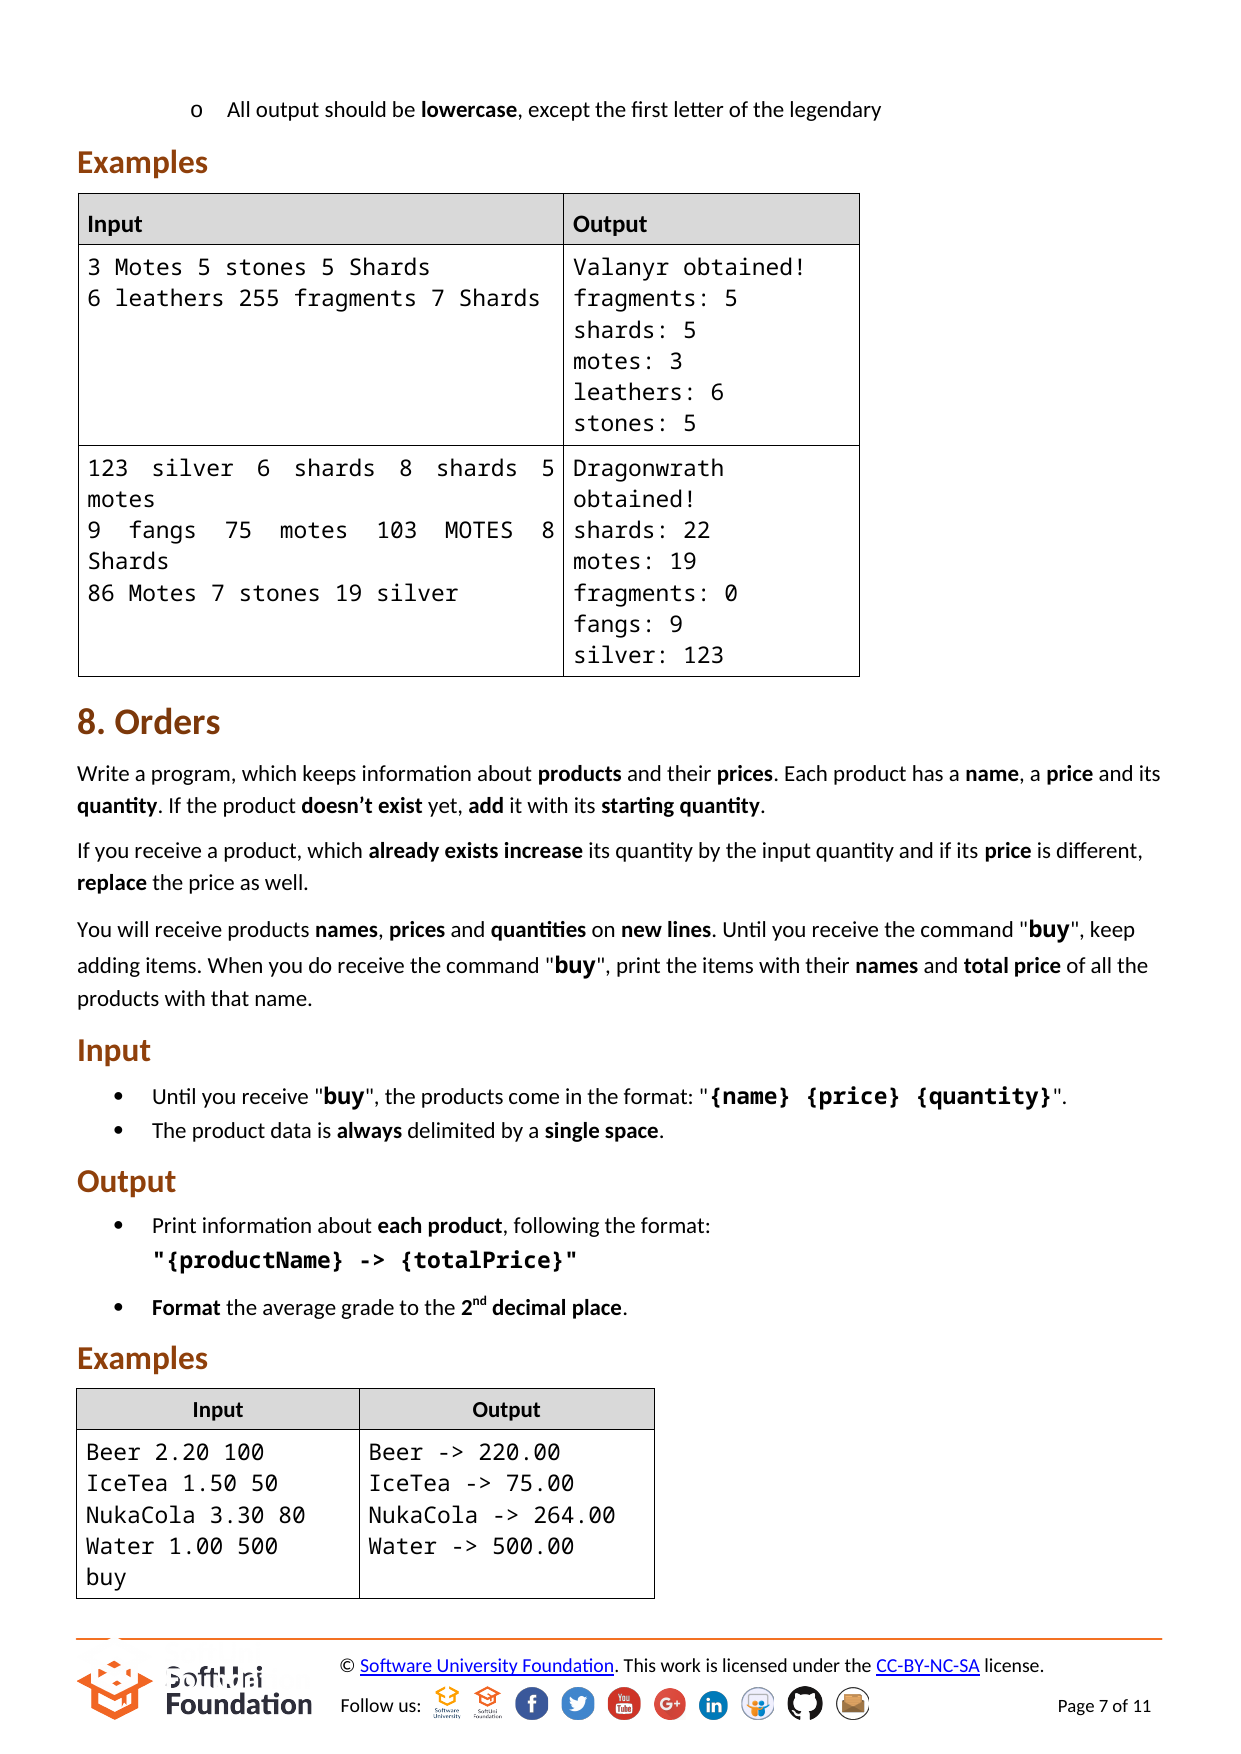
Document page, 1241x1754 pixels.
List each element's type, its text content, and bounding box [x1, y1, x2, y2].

list Print information about each product, following the format: "{productName} -> {totalPrice}" [114, 1211, 1163, 1275]
picture [699, 1712, 707, 1720]
subtitle Examples [77, 141, 1163, 182]
list Format the average grade to the 2nd decimal place. [114, 1293, 1163, 1321]
picture [473, 1686, 502, 1720]
table_cell Beer -> 220.00 IceTea -> 75.00 NukaCola -> 264.00 Water -> 500.00 [360, 1430, 654, 1598]
list All output should be lowercase, except the first letter of the legendary [189, 95, 1163, 124]
list Until you receive "buy", the products come in the format: "{name} {price} {quantity}". [114, 1080, 1163, 1111]
picture [787, 1686, 823, 1720]
picture [561, 1687, 595, 1720]
text If you receive a product, which already exists increase its quantity by the input quantity and if its price is different, replace the price as well. [77, 836, 1163, 896]
subtitle Examples [77, 1337, 1163, 1378]
list The product data is always delimited by a single space. [114, 1116, 1163, 1144]
table_cell Beer 2.20 100 IceTea 1.50 50 NukaCola 3.30 80 Water 1.00 500 buy [77, 1430, 359, 1598]
table_header Output [360, 1389, 654, 1429]
text Write a program, which keeps information about products and their prices. Each product has a name, a price and its quantity. If the product doesn’t exist yet, add it with its starting quantity. [77, 759, 1163, 819]
picture [433, 1686, 461, 1720]
table_header Output [564, 194, 859, 244]
table_cell Dragonwrath obtained! shards: 22 motes: 19 fragments: 0 fangs: 9 silver: 123 [564, 446, 859, 676]
picture [741, 1687, 774, 1720]
picture [654, 1688, 686, 1720]
subtitle Orders [77, 698, 1163, 744]
picture [699, 1691, 707, 1699]
table_cell 123 silver 6 shards 8 shards 5 motes 9 fangs 75 motes 103 MOTES 8 Shards 86 Motes 7 stones 19 silver [79, 446, 563, 676]
picture [607, 1687, 641, 1720]
picture [76, 1636, 312, 1720]
table_header Input [77, 1389, 359, 1429]
text Input [77, 1029, 1163, 1070]
table_cell Valanyr obtained! fragments: 5 shards: 5 motes: 3 leathers: 6 stones: 5 [564, 245, 859, 444]
picture [720, 1712, 728, 1720]
table_header Input [79, 194, 563, 244]
text You will receive products names, prices and quantities on new lines. Until you receive the command "buy", keep adding items. When you do receive the command "buy", print the items with their names and total price of all the products with that name. [77, 913, 1163, 1012]
text Output [77, 1161, 1163, 1201]
picture [515, 1687, 549, 1720]
picture [836, 1687, 869, 1720]
table_cell 3 Motes 5 stones 5 Shards 6 leathers 255 fragments 7 Shards [79, 245, 563, 444]
picture [720, 1691, 728, 1699]
